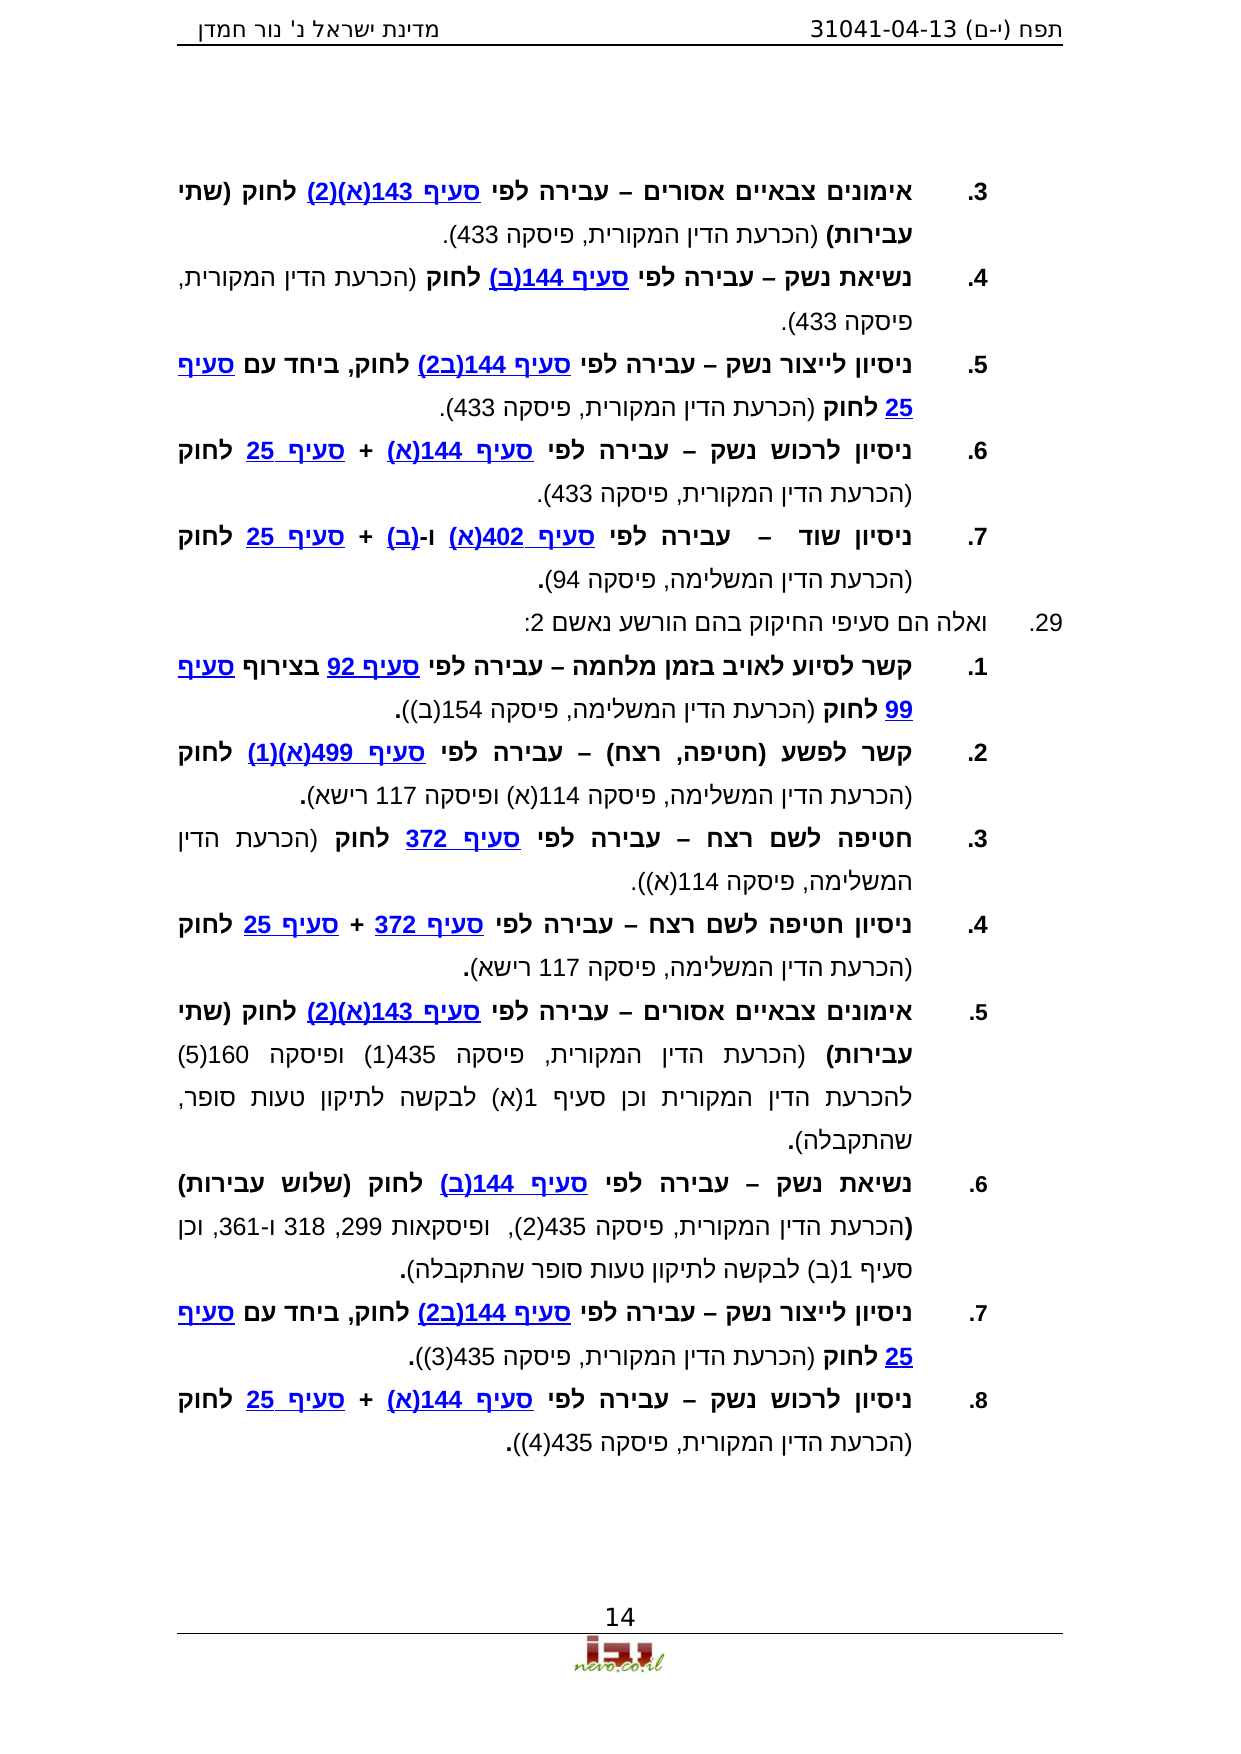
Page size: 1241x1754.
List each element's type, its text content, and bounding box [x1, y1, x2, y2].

text 7. ניסיון שוד – עבירה לפי סעיף 402(א) ו-(ב) + סעיף 25 לחוק (הכרעת הדין המשלימה, פיסקה 94). [177, 522, 988, 594]
text 5. ניסיון לייצור נשק – עבירה לפי סעיף 144(ב2) לחוק, ביחד עם סעיף 25 לחוק (הכרעת הדין המקורית, פיסקה 433). [177, 350, 988, 422]
text 6. נשיאת נשק – עבירה לפי סעיף 144(ב) לחוק (שלוש עבירות) (הכרעת הדין המקורית, פיסקה 435(2), ופיסקאות 299, 318 ו-361, וכן סעיף 1(ב) לבקשה לתיקון טעות סופר שהתקבלה). [177, 1169, 988, 1284]
picture [574, 1635, 666, 1673]
text 1. קשר לסיוע לאויב בזמן מלחמה – עבירה לפי סעיף 92 בצירוף סעיף 99 לחוק (הכרעת הדין המשלימה, פיסקה 154(ב)). [177, 652, 988, 723]
text 7. ניסיון לייצור נשק – עבירה לפי סעיף 144(ב2) לחוק, ביחד עם סעיף 25 לחוק (הכרעת הדין המקורית, פיסקה 435(3)). [177, 1298, 988, 1370]
text 4. ניסיון חטיפה לשם רצח – עבירה לפי סעיף 372 + סעיף 25 לחוק (הכרעת הדין המשלימה, פיסקה 117 רישא). [177, 910, 988, 982]
text 3. חטיפה לשם רצח – עבירה לפי סעיף 372 לחוק (הכרעת הדין המשלימה, פיסקה 114(א)). [177, 824, 988, 896]
text 2. קשר לפשע (חטיפה, רצח) – עבירה לפי סעיף 499(א)(1) לחוק (הכרעת הדין המשלימה, פיסקה 114(א) ופיסקה 117 רישא). [177, 738, 988, 810]
text 5. אימונים צבאיים אסורים – עבירה לפי סעיף 143(א)(2) לחוק (שתי עבירות) (הכרעת הדין המקורית, פיסקה 435(1) ופיסקה 160(5) להכרעת הדין המקורית וכן סעיף 1(א) לבקשה לתיקון טעות סופר, שהתקבלה). [177, 997, 988, 1155]
text 6. ניסיון לרכוש נשק – עבירה לפי סעיף 144(א) + סעיף 25 לחוק (הכרעת הדין המקורית, פיסקה 433). [177, 436, 988, 508]
text 8. ניסיון לרכוש נשק – עבירה לפי סעיף 144(א) + סעיף 25 לחוק (הכרעת הדין המקורית, פיסקה 435(4)). [177, 1385, 988, 1457]
text 29. ואלה הם סעיפי החיקוק בהם הורשע נאשם 2: [177, 608, 1063, 637]
text 3. אימונים צבאיים אסורים – עבירה לפי סעיף 143(א)(2) לחוק (שתי עבירות) (הכרעת הדין המקורית, פיסקה 433). [177, 177, 988, 249]
text 4. נשיאת נשק – עבירה לפי סעיף 144(ב) לחוק (הכרעת הדין המקורית, פיסקה 433). [177, 263, 988, 335]
